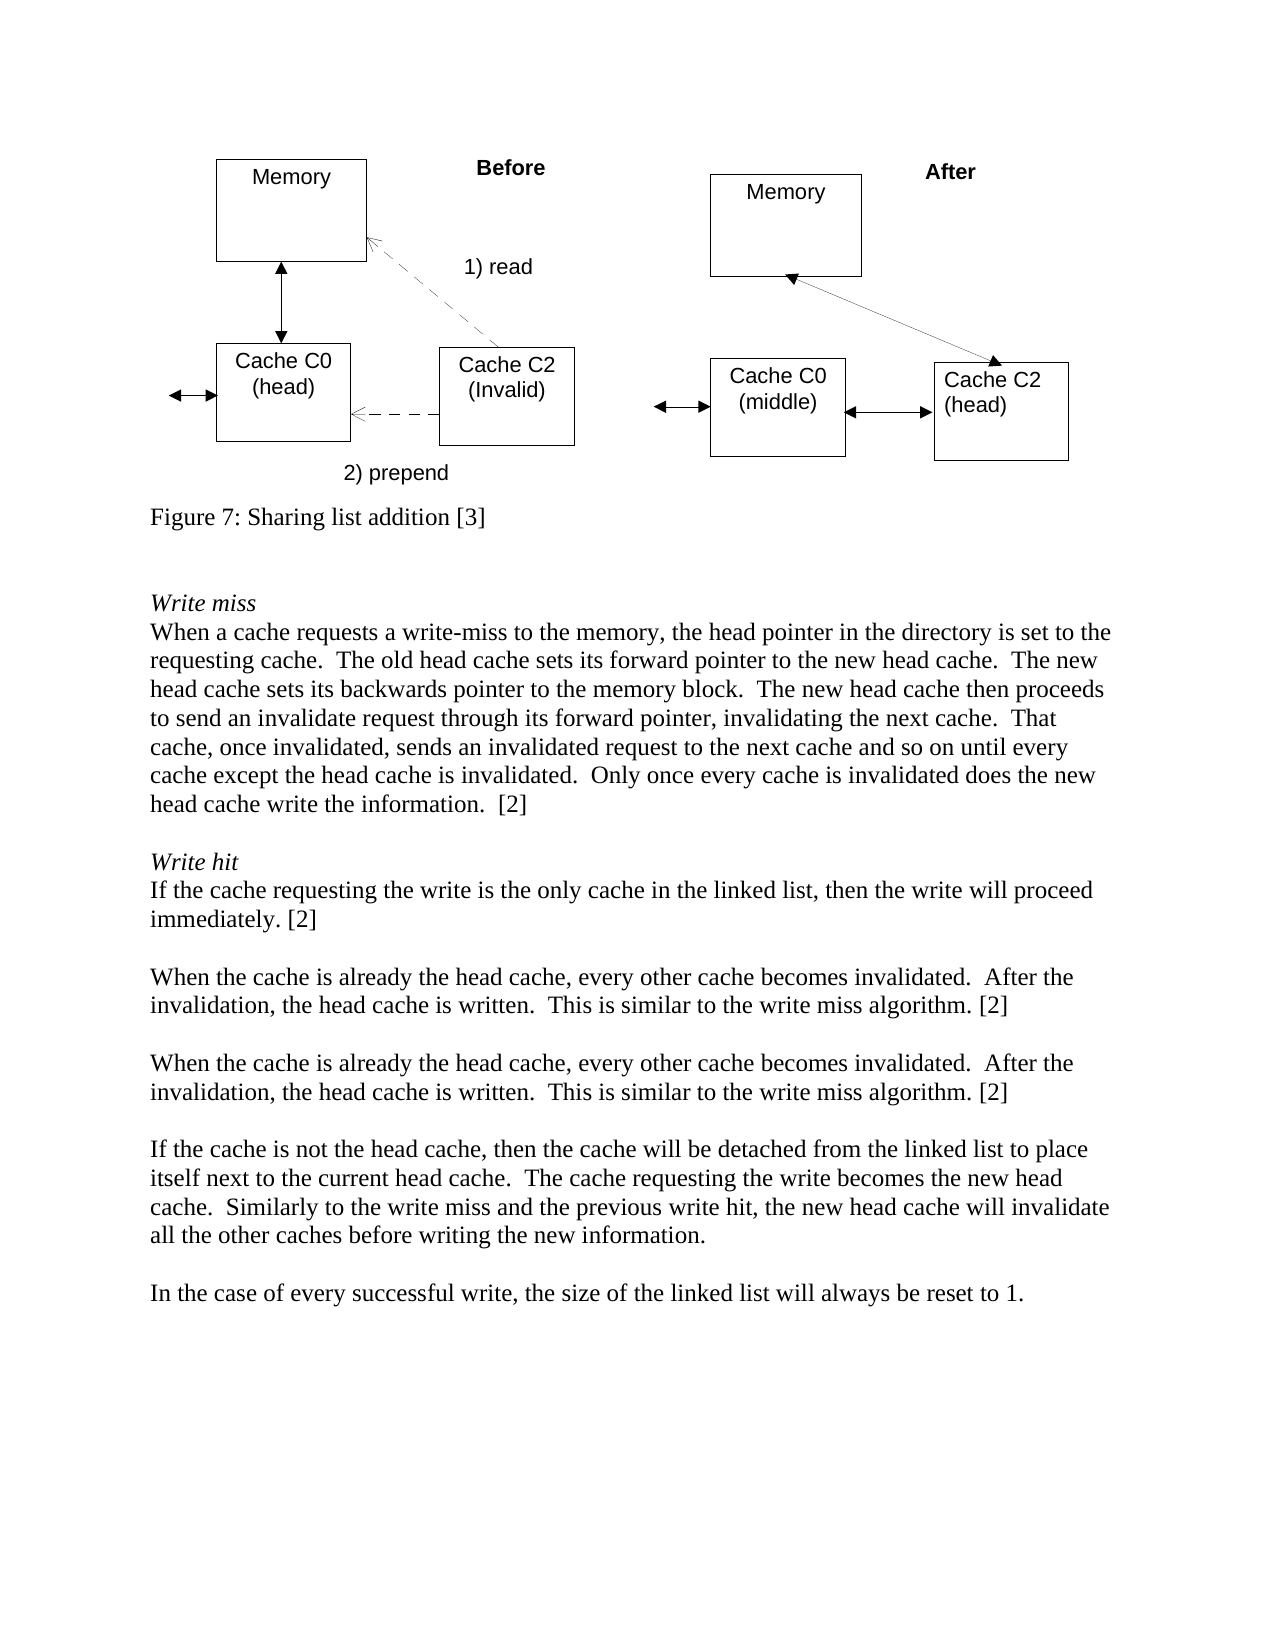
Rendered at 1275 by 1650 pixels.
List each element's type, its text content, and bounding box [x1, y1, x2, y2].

text When a cache requests a write-miss to the memory, the head pointer in the directory is set to the requesting cache. The old head cache sets its forward pointer to the new head cache. The new head cache sets its backwards pointer to the memory block. The new head cache then proceeds to send an invalidate request through its forward pointer, invalidating the next cache. That cache, once invalidated, sends an invalidated request to the next cache and so on until every cache except the head cache is invalidated. Only once every cache is invalidated does the new head cache write the information. [2] [150, 617, 1125, 818]
text When the cache is already the head cache, every other cache becomes invalidated. After the invalidation, the head cache is written. This is similar to the write miss algorithm. [2] [150, 1048, 1125, 1105]
text If the cache is not the head cache, then the cache will be detached from the linked list to place itself next to the current head cache. The cache requesting the write becomes the new head cache. Similarly to the write miss and the previous write hit, the new head cache will invalidate all the other caches before writing the new information. [150, 1134, 1125, 1249]
text Write miss [150, 588, 1125, 617]
text Figure 7: Sharing list addition [3] [150, 502, 1125, 530]
text If the cache requesting the write is the only cache in the linked list, then the write will proceed immediately. [2] [150, 875, 1125, 933]
text In the case of every successful write, the size of the linked list will always be reset to 1. [150, 1278, 1125, 1307]
text Write hit [150, 847, 1125, 875]
text When the cache is already the head cache, every other cache becomes invalidated. After the invalidation, the head cache is written. This is similar to the write miss algorithm. [2] [150, 962, 1125, 1019]
